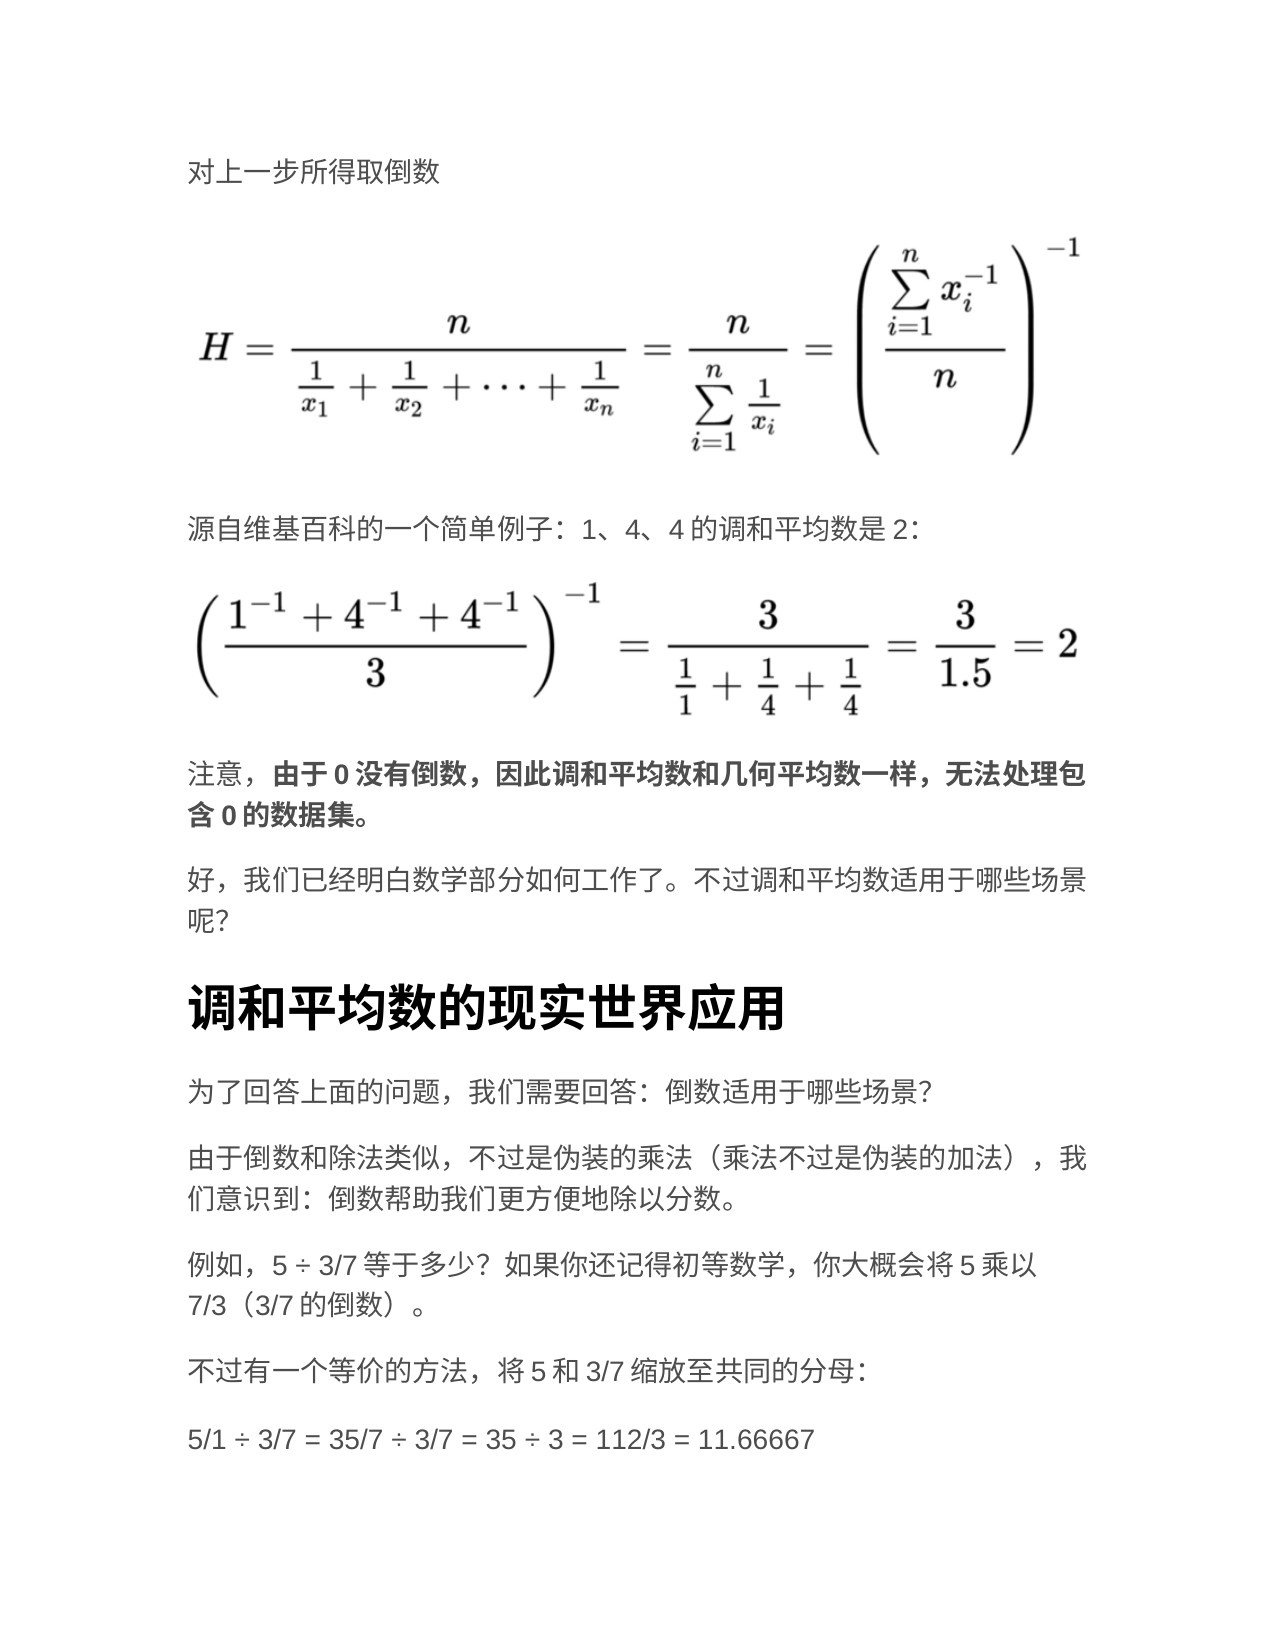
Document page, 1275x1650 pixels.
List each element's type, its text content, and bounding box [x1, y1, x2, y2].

text 好，我们已经明白数学部分如何工作了。不过调和平均数适用于哪些场景呢？ [187, 858, 1087, 939]
text 源自维基百科的一个简单例子：1、4、4的调和平均数是2： [187, 507, 1087, 548]
text 5/1 ÷ 3/7 = 35/7 ÷ 3/7 = 35 ÷ 3 = 112/3 = 11.66667 [187, 1415, 1087, 1455]
subtitle 调和平均数的现实世界应用 [187, 969, 1087, 1041]
text 例如，5 ÷ 3/7等于多少？如果你还记得初等数学，你大概会将5乘以7/3（3/7的倒数）。 [187, 1242, 1087, 1324]
text 不过有一个等价的方法，将5和3/7缩放至共同的分母： [187, 1349, 1087, 1390]
picture [187, 215, 1088, 482]
picture [187, 572, 1088, 727]
text 由于倒数和除法类似，不过是伪装的乘法（乘法不过是伪装的加法），我们意识到：倒数帮助我们更方便地除以分数。 [187, 1136, 1087, 1217]
text 对上一步所得取倒数 [187, 150, 1087, 191]
text 注意，由于0没有倒数，因此调和平均数和几何平均数一样，无法处理包含0的数据集。 [187, 752, 1087, 833]
text 为了回答上面的问题，我们需要回答：倒数适用于哪些场景？ [187, 1070, 1087, 1111]
